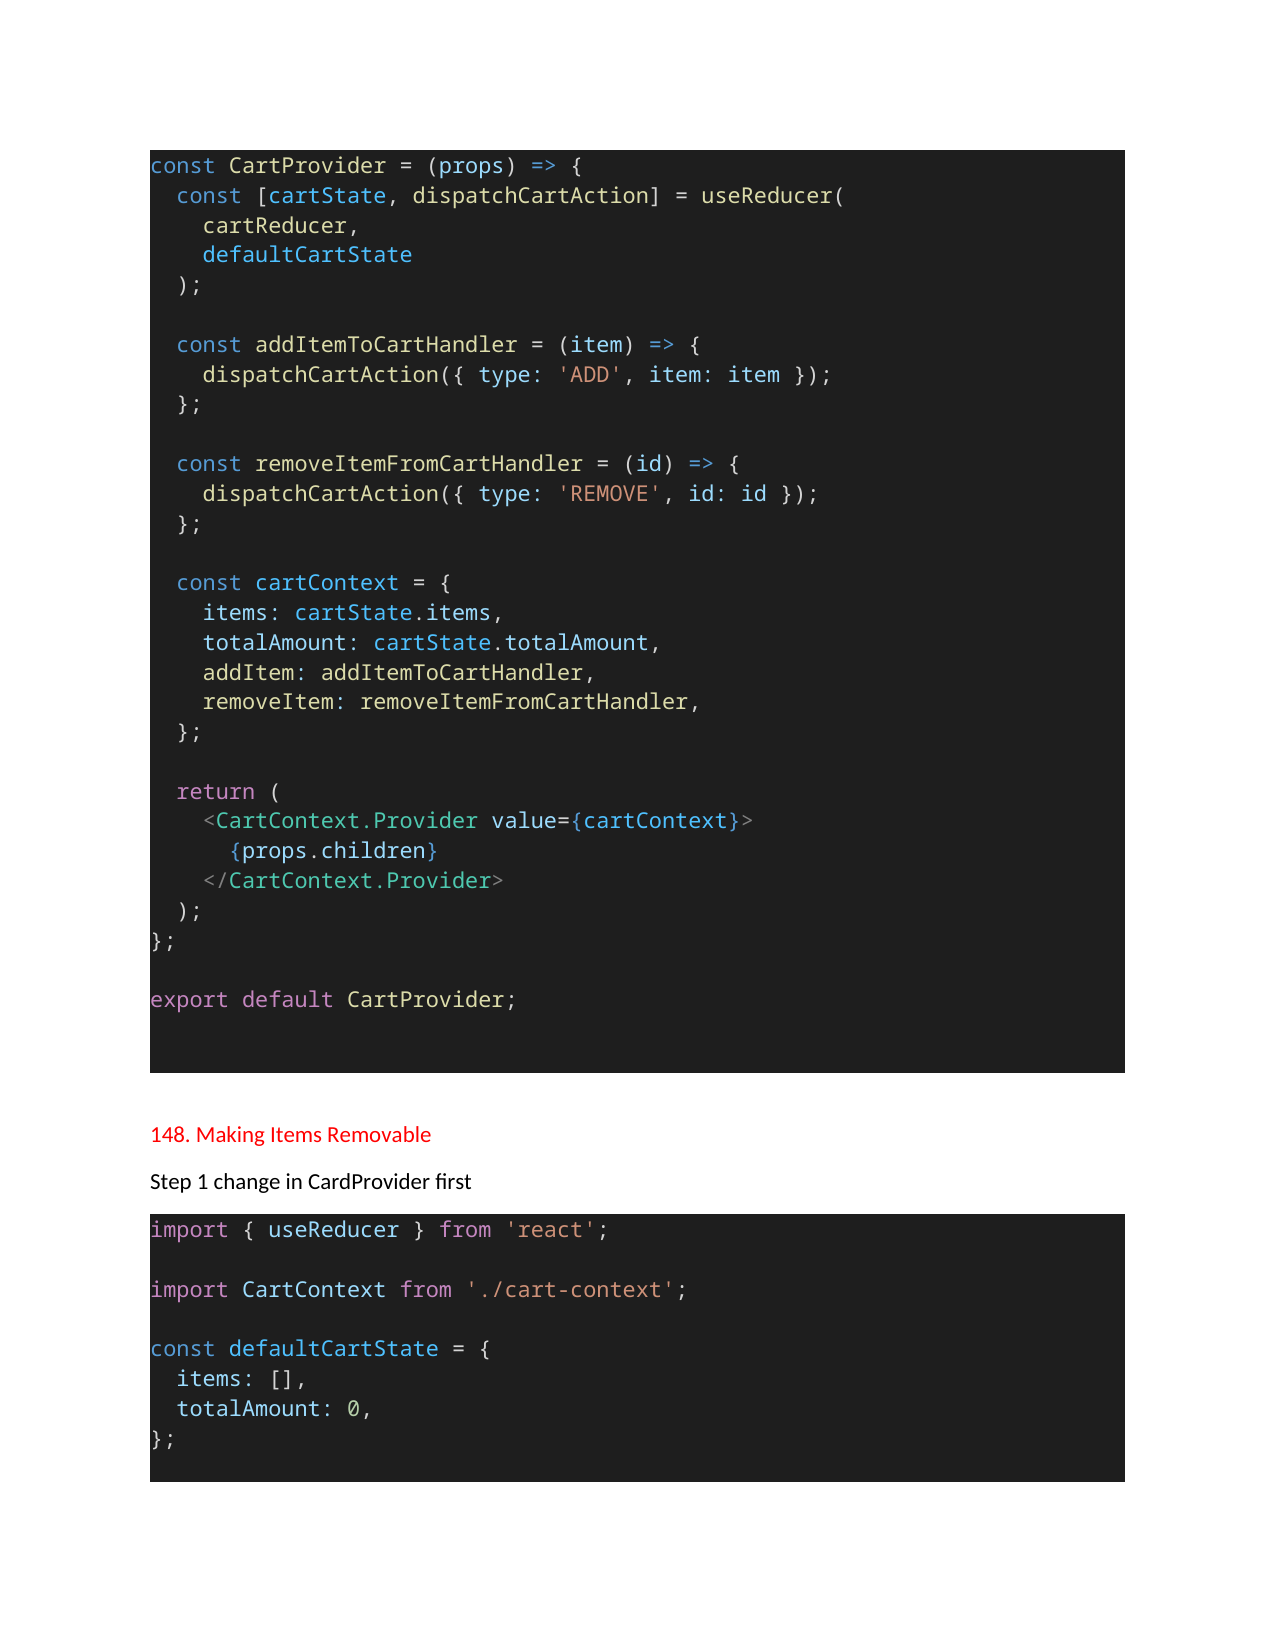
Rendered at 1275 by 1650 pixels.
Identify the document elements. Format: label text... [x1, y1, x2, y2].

text }; [150, 1423, 1125, 1452]
text totalAmount: 0, [150, 1393, 1125, 1423]
text }; [150, 507, 1125, 537]
text removeItem: removeItemFromCartHandler, [150, 686, 1125, 716]
text return ( [150, 776, 1125, 805]
text const removeItemFromCartHandler = (id) => { [150, 448, 1125, 478]
text </CartContext.Provider> [150, 865, 1125, 895]
text }; [150, 388, 1125, 418]
text const [cartState, dispatchCartAction] = useReducer( [150, 180, 1125, 209]
text dispatchCartAction({ type: 'ADD', item: item }); [150, 358, 1125, 388]
text const CartProvider = (props) => { [150, 150, 1125, 180]
text defaultCartState [150, 239, 1125, 269]
text Step 1 change in CardProvider first [150, 1167, 1125, 1195]
text import CartContext from './cart-context'; [150, 1274, 1125, 1303]
text ); [150, 895, 1125, 924]
text cartReducer, [150, 209, 1125, 239]
text dispatchCartAction({ type: 'REMOVE', id: id }); [150, 478, 1125, 507]
text export default CartProvider; [150, 984, 1125, 1014]
text <CartContext.Provider value={cartContext}> [150, 805, 1125, 835]
text const addItemToCartHandler = (item) => { [150, 329, 1125, 358]
text ); [150, 269, 1125, 299]
text items: [], [150, 1363, 1125, 1393]
text }; [150, 924, 1125, 954]
text totalAmount: cartState.totalAmount, [150, 627, 1125, 656]
text import { useReducer } from 'react'; [150, 1214, 1125, 1244]
text {props.children} [150, 835, 1125, 865]
text const defaultCartState = { [150, 1333, 1125, 1363]
text }; [150, 716, 1125, 746]
text items: cartState.items, [150, 597, 1125, 627]
text addItem: addItemToCartHandler, [150, 656, 1125, 686]
text const cartContext = { [150, 567, 1125, 597]
text 148. Making Items Removable [150, 1120, 1125, 1148]
